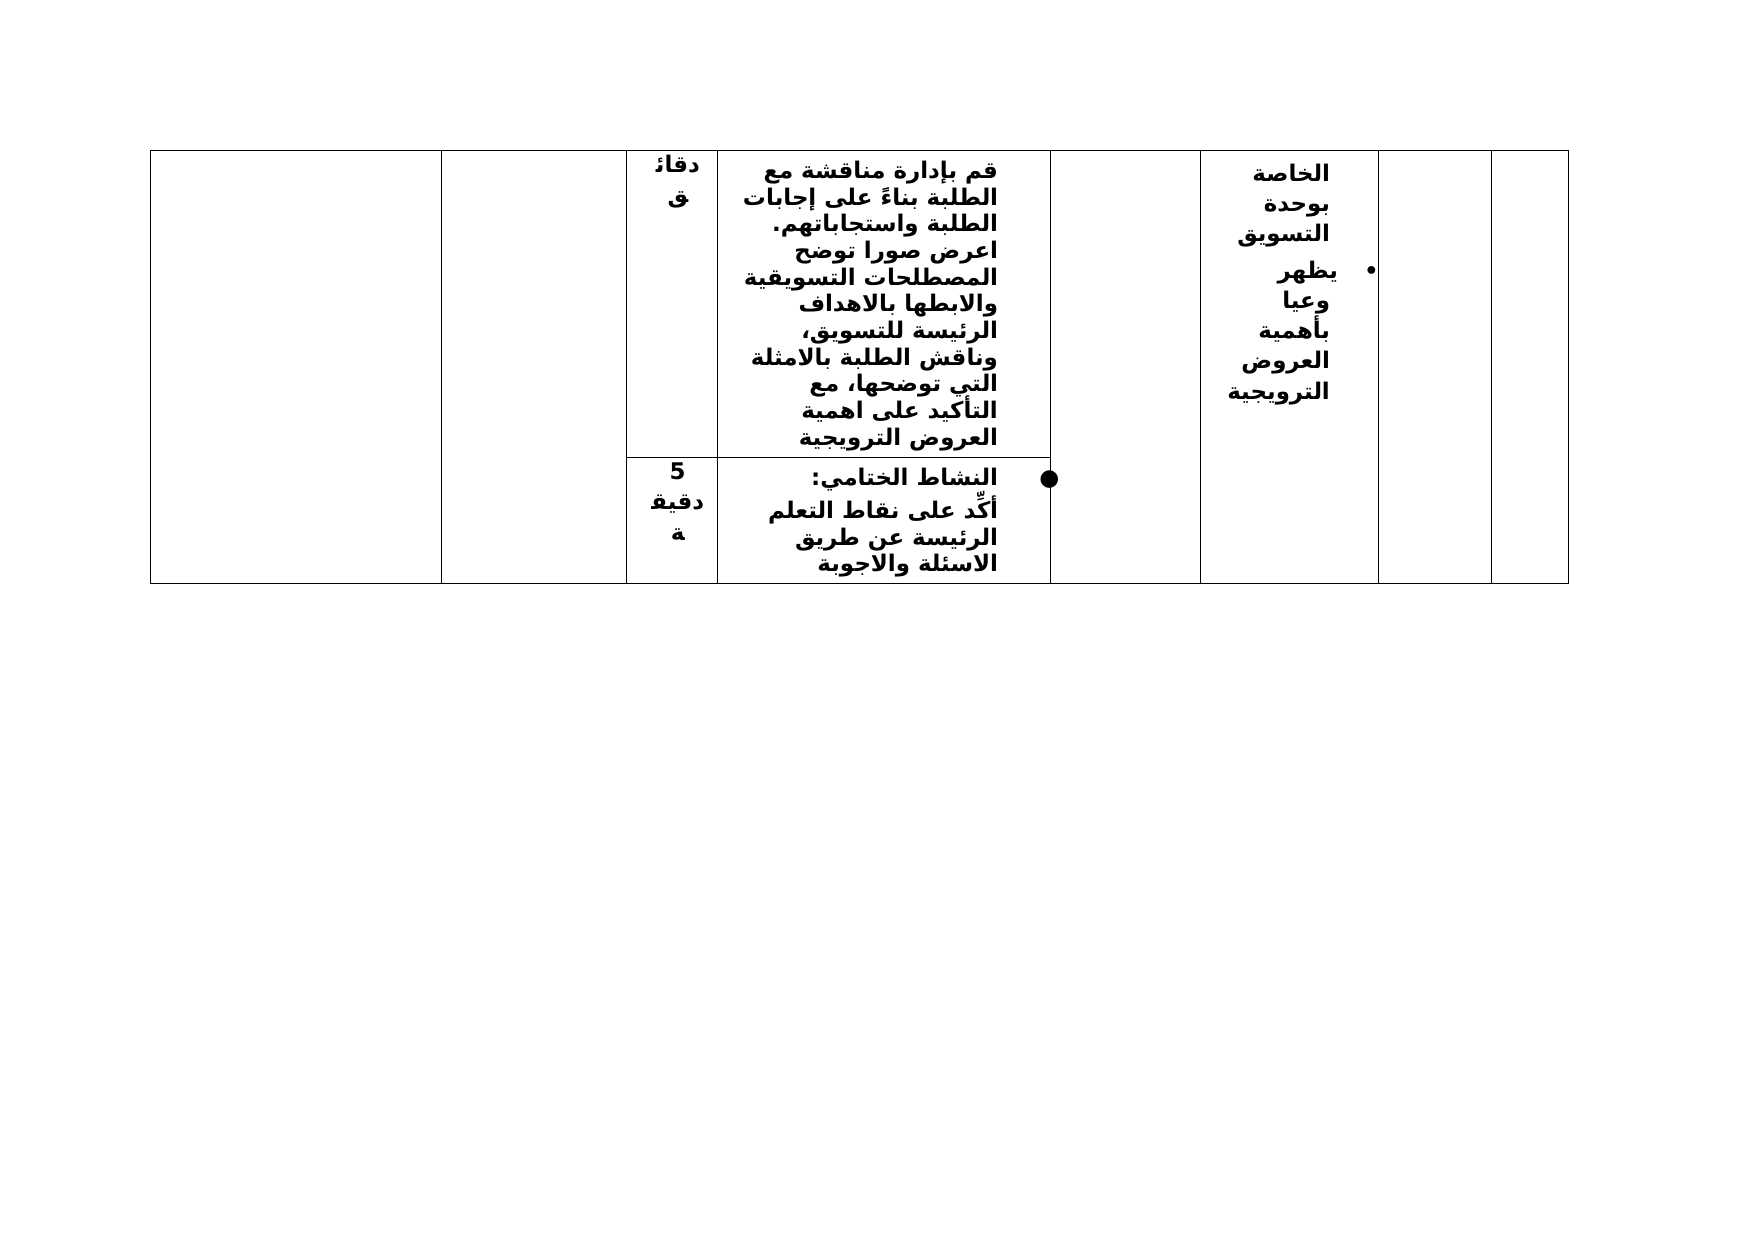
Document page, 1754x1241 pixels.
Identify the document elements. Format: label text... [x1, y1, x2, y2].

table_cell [718, 151, 1050, 457]
table_cell النشاط الختامي: أكِّد على نقاط التعلم الرئيسة عن طريق الاسئلة والاجوبة [718, 458, 1050, 583]
table_cell 10 دقائق [627, 151, 717, 457]
table_cell 5 دقيقة [627, 458, 717, 583]
